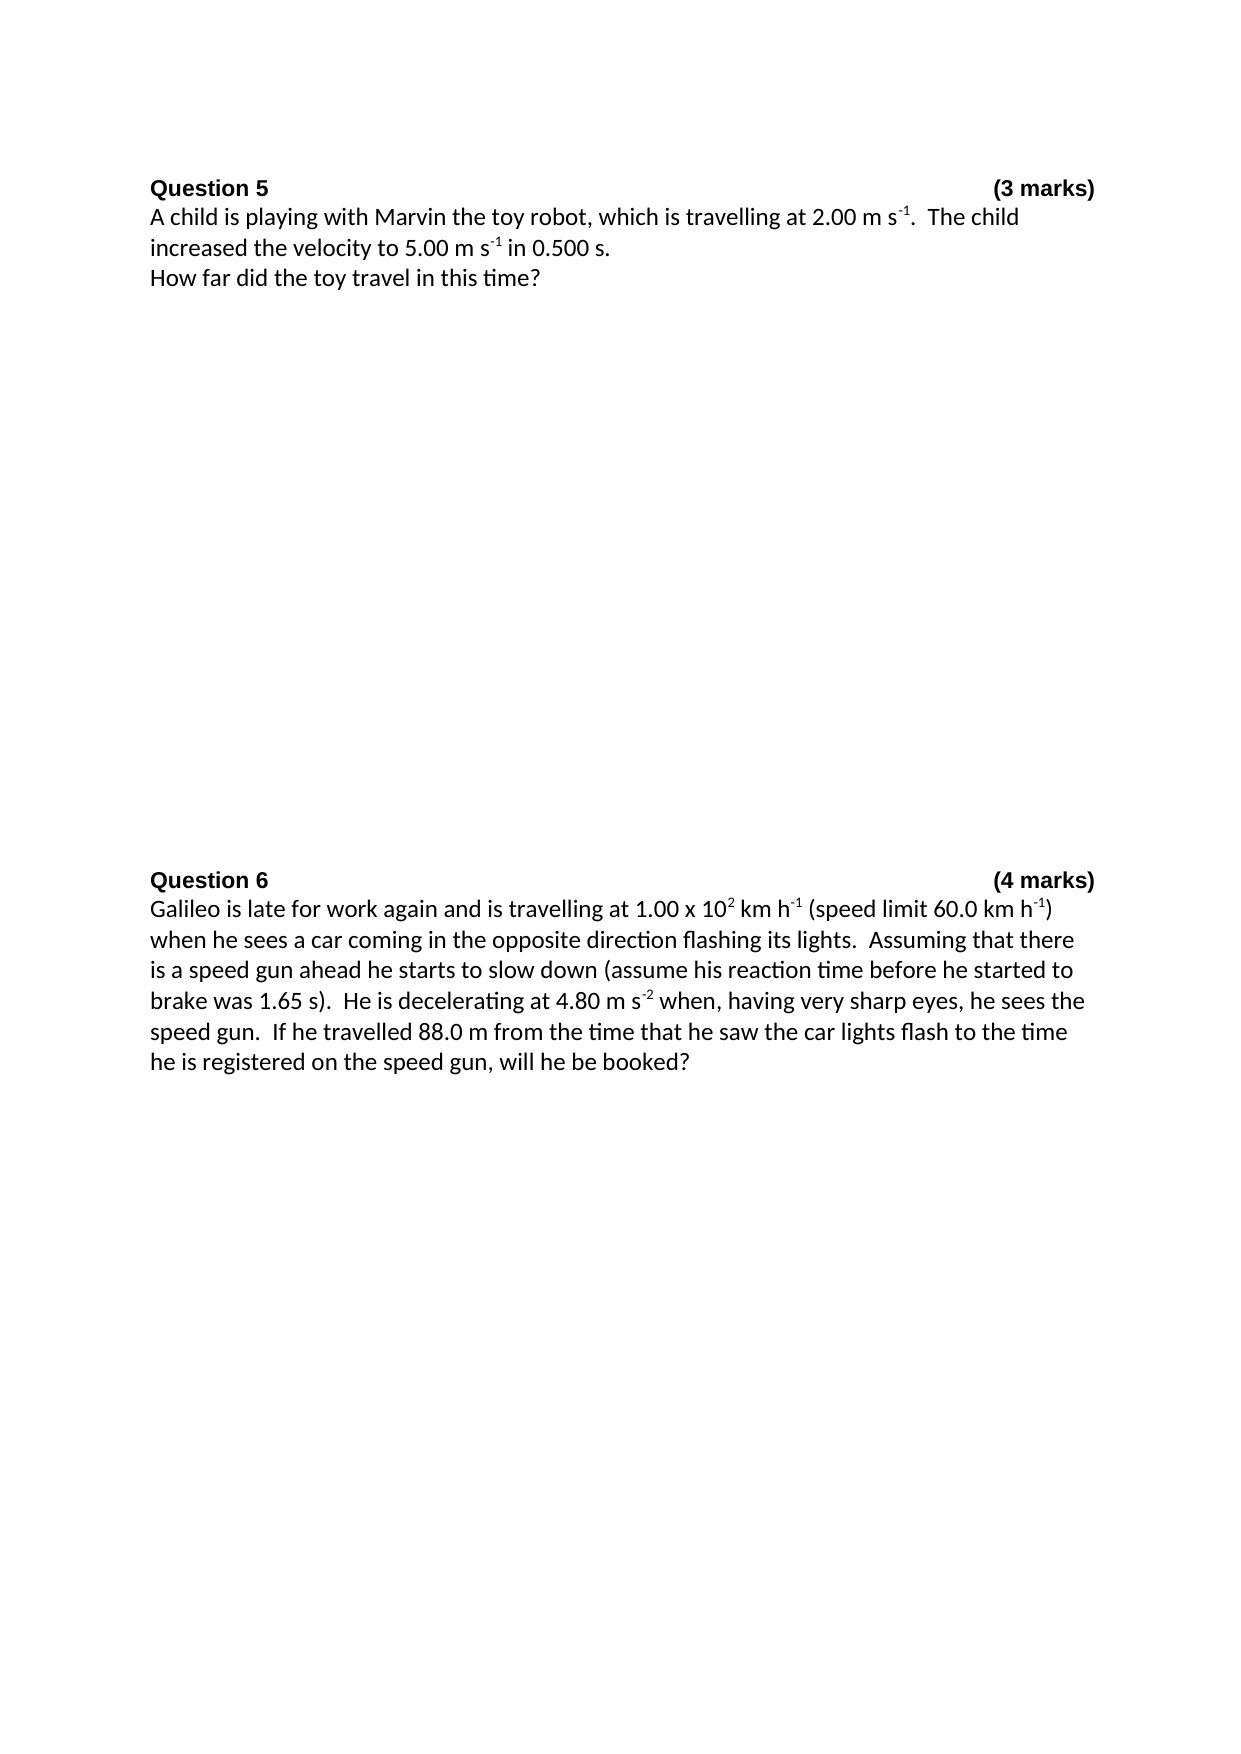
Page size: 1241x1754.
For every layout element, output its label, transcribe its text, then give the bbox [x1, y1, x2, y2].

text A child is playing with Marvin the toy robot, which is travelling at 2.00 m s-1. The child increased the velocity to 5.00 m s-1 in 0.500 s. [150, 201, 1090, 262]
text How far did the toy travel in this time? [150, 262, 1090, 293]
text (3 marks) [150, 175, 1090, 201]
text (4 marks) [150, 867, 1090, 894]
text Galileo is late for work again and is travelling at 1.00 x 102 km h-1 (speed limit 60.0 km h-1) when he sees a car coming in the opposite direction flashing its lights. Assuming that there is a speed gun ahead he starts to slow down (assume his reaction time before he started to brake was 1.65 s). He is decelerating at 4.80 m s-2 when, having very sharp eyes, he sees the speed gun. If he travelled 88.0 m from the time that he saw the car lights flash to the time he is registered on the speed gun, will he be booked? [150, 894, 1090, 1077]
